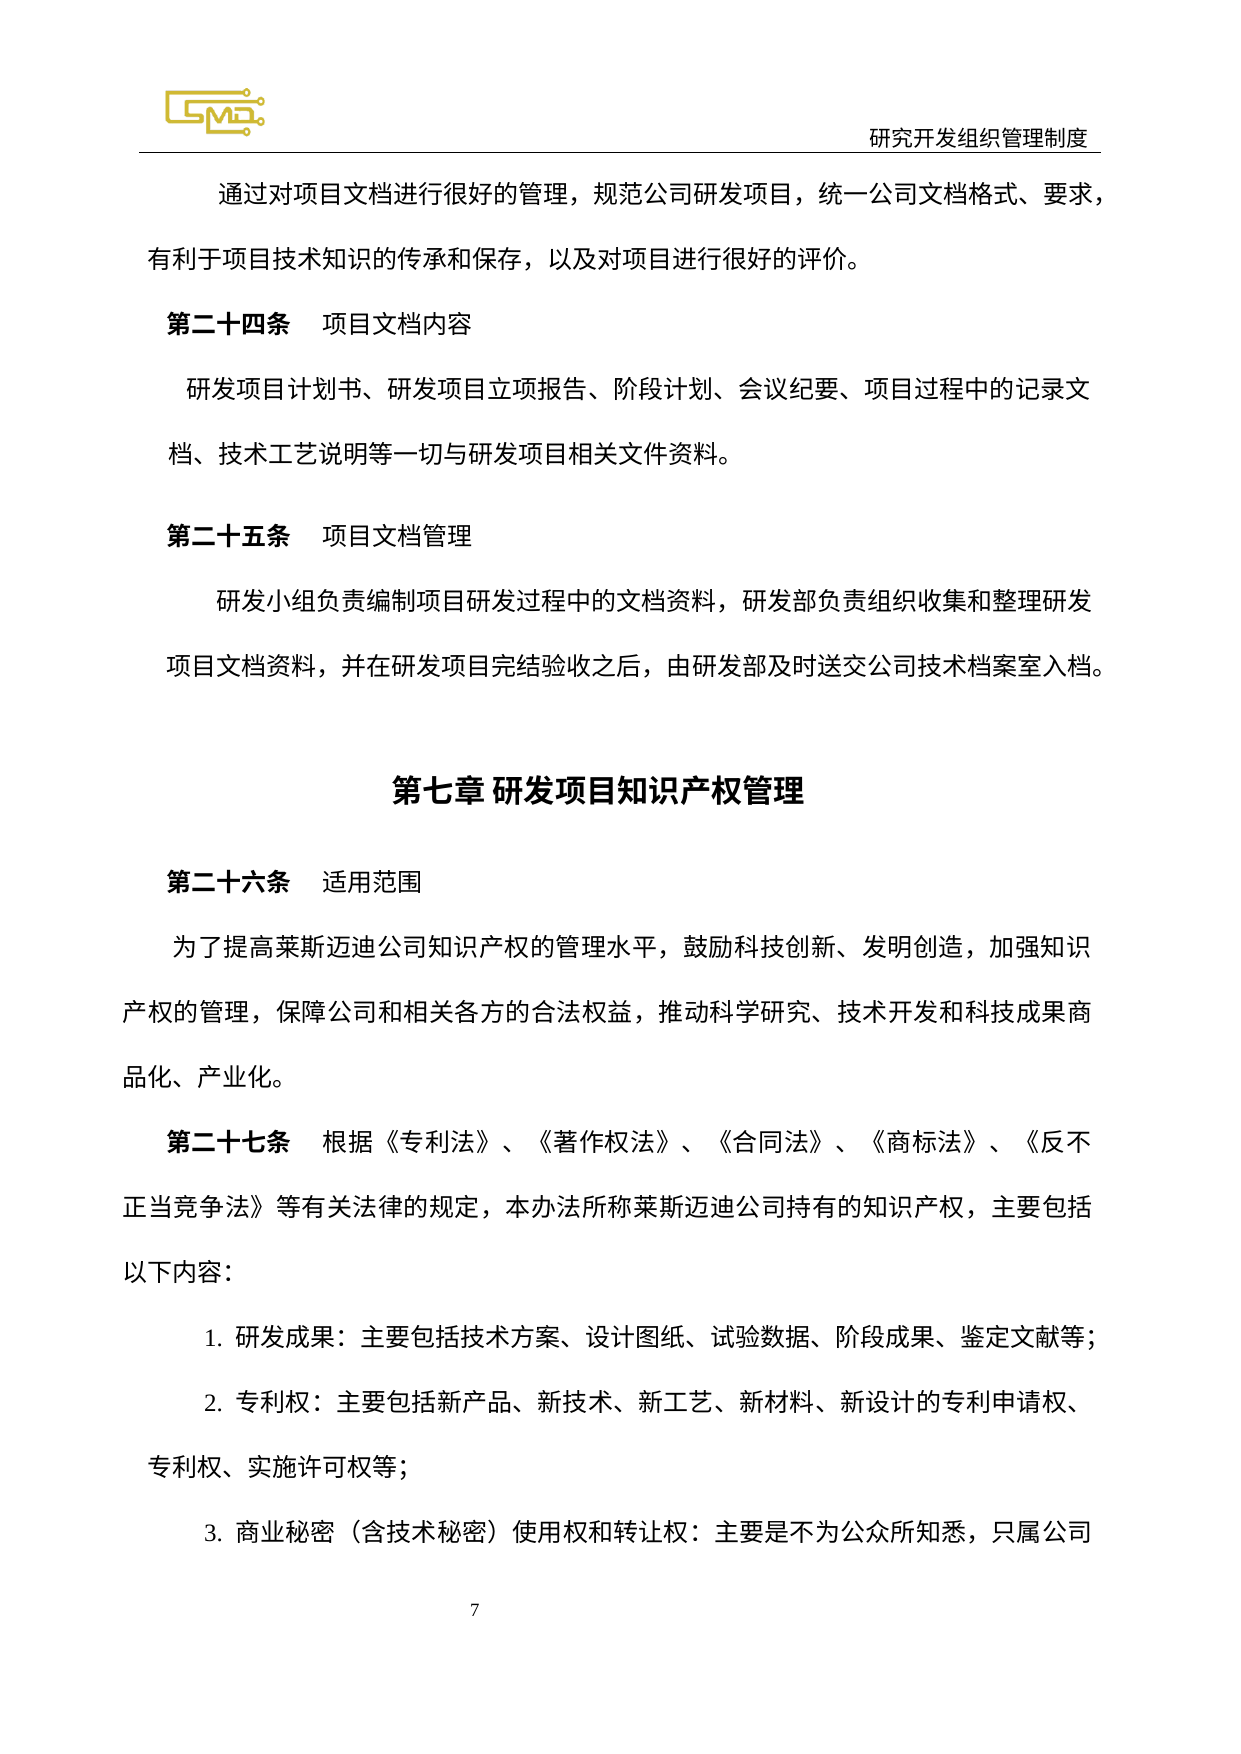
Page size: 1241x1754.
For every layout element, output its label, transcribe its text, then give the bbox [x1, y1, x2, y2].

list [148, 1498, 1093, 1563]
list 专利权：主要包括新产品、新技术、新工艺、新材料、新设计的专利申请权、专利权、实施许可权等； [148, 1368, 1093, 1498]
list 根据《专利法》、《著作权法》、《合同法》、《商标法》、《反不正当竞争法》等有关法律的规定，本办法所称莱斯迈迪公司持有的知识产权，主要包括以下内容： [123, 1108, 1093, 1303]
list 适用范围 [123, 848, 1093, 913]
picture [139, 88, 291, 139]
list 研发项目计划书、研发项目立项报告、阶段计划、会议纪要、项目过程中的记录文档、技术工艺说明等一切与研发项目相关文件资料。 [148, 356, 1093, 486]
list 研发小组负责编制项目研发过程中的文档资料，研发部负责组织收集和整理研发项目文档资料，并在研发项目完结验收之后，由研发部及时送交公司技术档案室入档。 [166, 567, 1093, 729]
list 为了提高莱斯迈迪公司知识产权的管理水平，鼓励科技创新、发明创造，加强知识产权的管理，保障公司和相关各方的合法权益，推动科学研究、技术开发和科技成果商品化、产业化。 [123, 913, 1093, 1108]
list 研发成果：主要包括技术方案、设计图纸、试验数据、阶段成果、鉴定文献等； [148, 1303, 1093, 1368]
list 项目文档内容 [123, 291, 1093, 356]
subtitle 第七章 研发项目知识产权管理 [391, 756, 1093, 821]
list 项目文档管理 [123, 502, 1093, 567]
list 通过对项目文档进行很好的管理，规范公司研发项目，统一公司文档格式、要求，有利于项目技术知识的传承和保存，以及对项目进行很好的评价。 [148, 161, 1119, 291]
